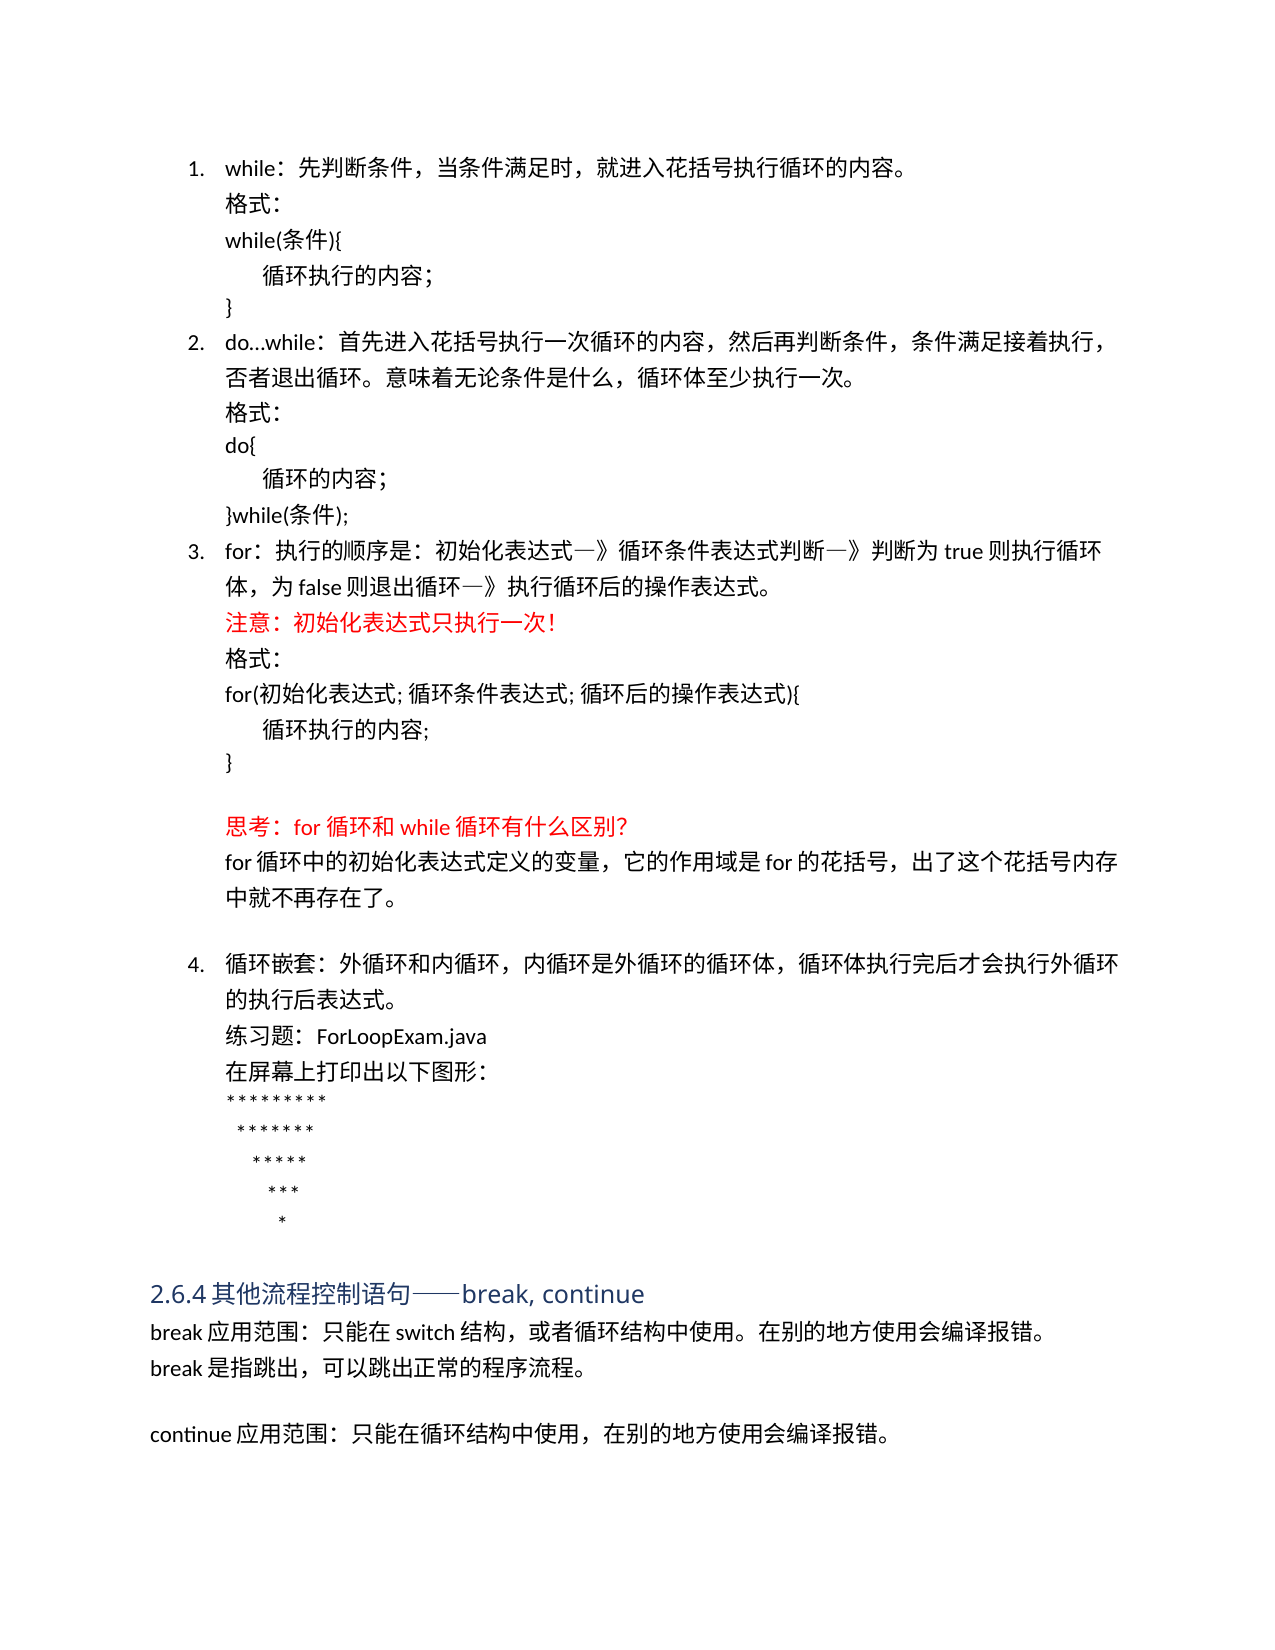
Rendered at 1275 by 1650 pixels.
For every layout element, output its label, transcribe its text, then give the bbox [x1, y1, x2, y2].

list for：执行的顺序是：初始化表达式—》循环条件表达式判断—》判断为true则执行循环体，为false则退出循环—》执行循环后的操作表达式。 [187, 533, 1125, 602]
list ********* [225, 1089, 1125, 1117]
list 循环执行的内容; [225, 712, 1125, 745]
text 注意：初始化表达式只执行一次！ [225, 604, 1125, 638]
text break是指跳出，可以跳出正常的程序流程。 [150, 1350, 1125, 1383]
list ***** [225, 1150, 1125, 1178]
list for(初始化表达式; 循环条件表达式; 循环后的操作表达式){ [225, 676, 1125, 709]
subtitle 2.6.4其他流程控制语句——break, continue [150, 1275, 1125, 1311]
text break应用范围：只能在switch结构，或者循环结构中使用。在别的地方使用会编译报错。 [150, 1314, 1125, 1347]
list ******* [225, 1119, 1125, 1148]
list }while(条件); [225, 497, 1125, 530]
list 思考：for 循环和 while 循环有什么区别？ [225, 808, 1125, 842]
list 循环执行的内容； [225, 257, 1125, 291]
list do{ [225, 431, 1125, 459]
list 格式： [225, 395, 1125, 428]
text continue应用范围：只能在循环结构中使用，在别的地方使用会编译报错。 [150, 1416, 1125, 1449]
list for循环中的初始化表达式定义的变量，它的作用域是for的花括号，出了这个花括号内存中就不再存在了。 [225, 844, 1125, 913]
list *** [225, 1180, 1125, 1208]
list while：先判断条件，当条件满足时，就进入花括号执行循环的内容。 [187, 150, 1125, 183]
list do…while：首先进入花括号执行一次循环的内容，然后再判断条件，条件满足接着执行，否者退出循环。意味着无论条件是什么，循环体至少执行一次。 [187, 323, 1125, 393]
list * [225, 1210, 1125, 1238]
list 在屏幕上打印出以下图形： [225, 1053, 1125, 1087]
list } [225, 748, 1125, 776]
text 格式： [225, 640, 1125, 674]
list } [225, 293, 1125, 321]
list 循环的内容； [225, 461, 1125, 494]
list 格式： [225, 186, 1125, 219]
list while(条件){ [225, 222, 1125, 255]
list 循环嵌套：外循环和内循环，内循环是外循环的循环体，循环体执行完后才会执行外循环的执行后表达式。 [187, 946, 1125, 1015]
list 练习题：ForLoopExam.java [225, 1018, 1125, 1051]
